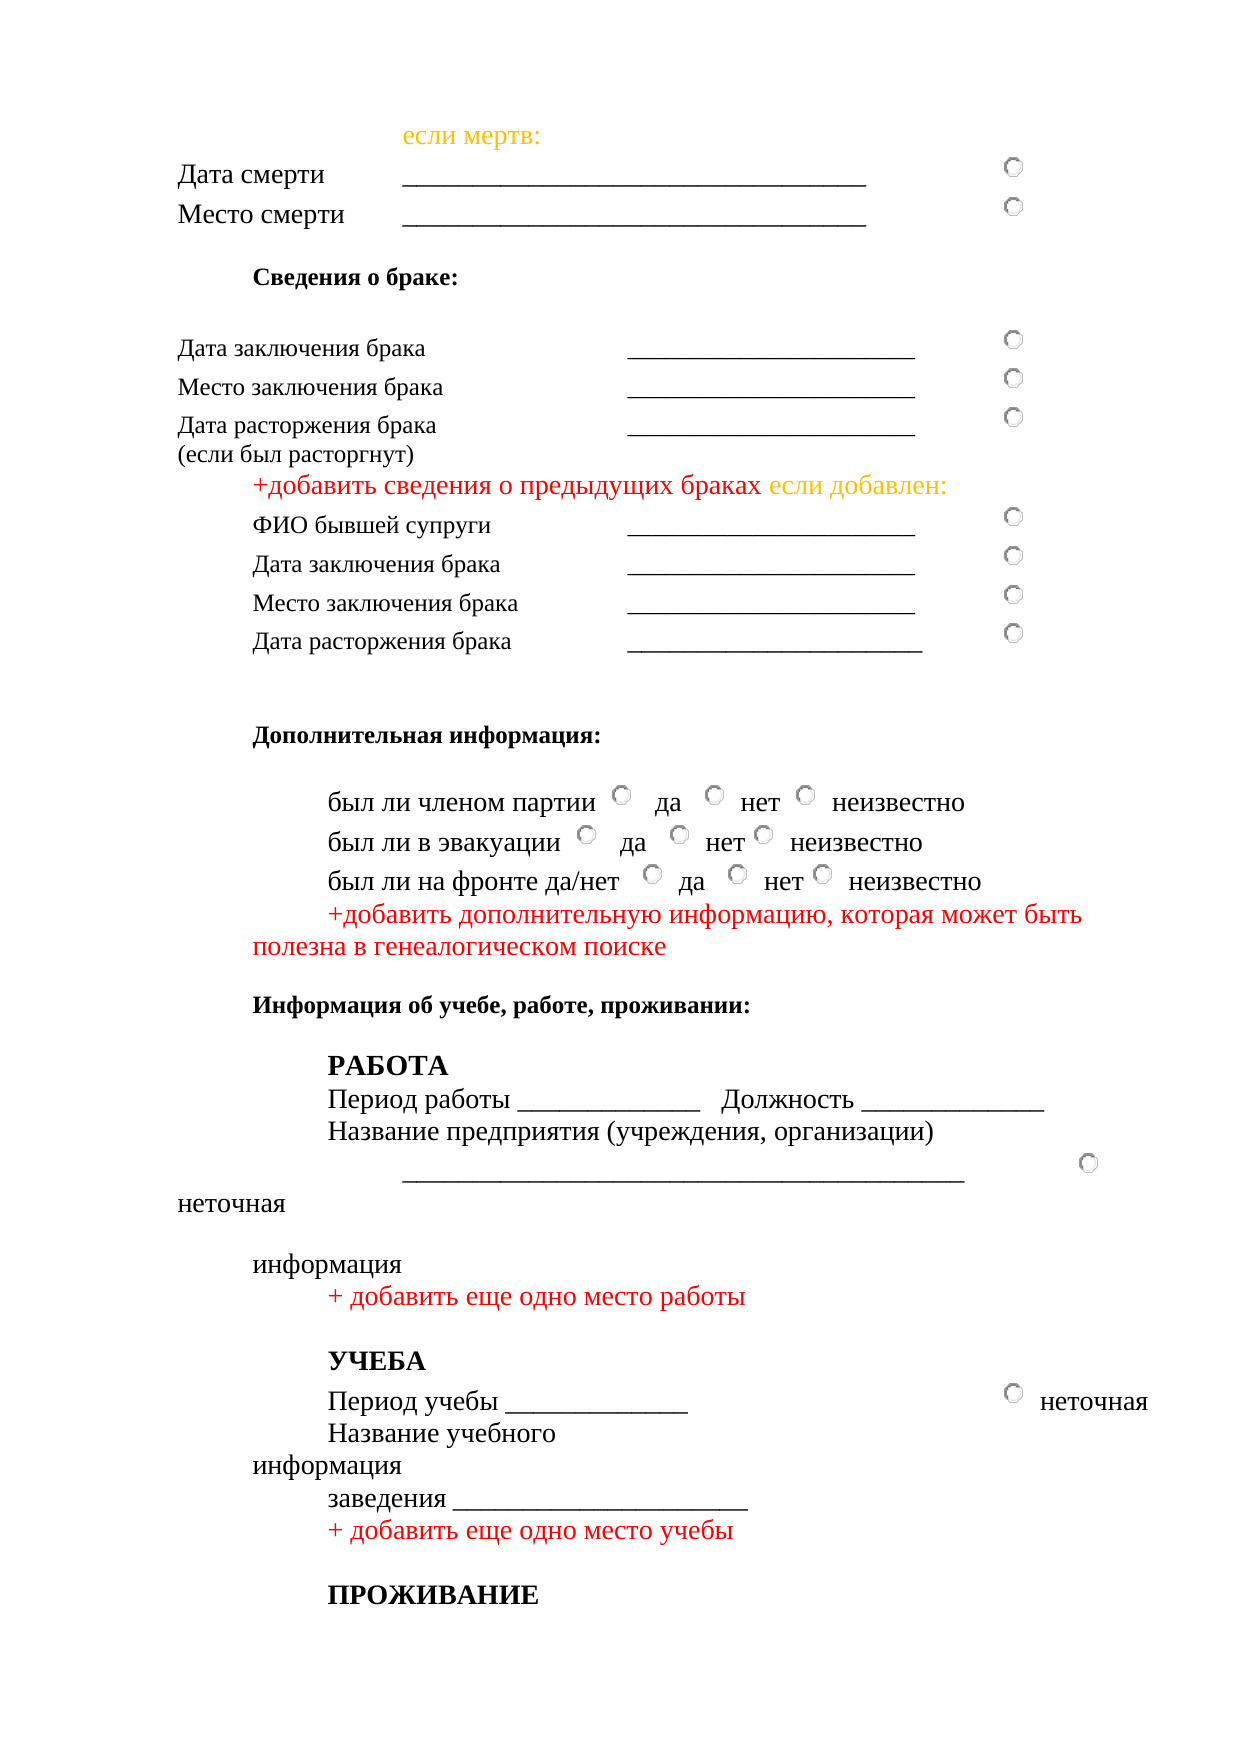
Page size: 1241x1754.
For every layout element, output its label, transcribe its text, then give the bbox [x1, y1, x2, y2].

text + добавить еще одно место учебы [177, 1513, 1152, 1546]
text был ли членом партии да нет неизвестно [252, 778, 1152, 818]
text Дата заключения брака _______________________ [177, 323, 1152, 362]
text информация [177, 1218, 1152, 1279]
text (если был расторгнут) [177, 439, 1152, 468]
text УЧЕБА [177, 1344, 1152, 1377]
text если мертв: [177, 118, 1152, 151]
text Сведения о браке: [177, 262, 1152, 290]
text Период учебы _____________ неточная [177, 1377, 1152, 1416]
text Название предприятия (учреждения, организации) ________________________________________ неточная [177, 1114, 1152, 1218]
text Дополнительная информация: [177, 721, 1152, 749]
text Дата расторжения брака _______________________ [177, 400, 1152, 439]
text +добавить сведения о предыдущих браках если добавлен: [177, 468, 1152, 500]
text Название учебного информация [177, 1416, 1152, 1481]
text Место заключения брака _______________________ [177, 362, 1152, 400]
text Место заключения брака _______________________ [177, 578, 1152, 616]
text был ли в эвакуации да нет неизвестно [252, 818, 1152, 857]
text Дата расторжения брака _____________________ [177, 616, 1152, 656]
text +добавить дополнительную информацию, которая может быть полезна в генеалогическом поиске [252, 897, 1152, 961]
text Период работы _____________ Должность _____________ [177, 1082, 1152, 1114]
text был ли на фронте да/нет да нет неизвестно [252, 857, 1152, 897]
text заведения _____________________ [252, 1481, 1152, 1513]
text Информация об учебе, работе, проживании: [177, 991, 1152, 1019]
text Место смерти _________________________________ [177, 190, 1152, 229]
text Дата заключения брака _______________________ [177, 539, 1152, 578]
text РАБОТА [177, 1048, 1152, 1082]
text + добавить еще одно место работы [177, 1279, 1152, 1312]
text Дата смерти _________________________________ [177, 151, 1152, 190]
text ПРОЖИВАНИЕ [177, 1578, 1152, 1610]
text ФИО бывшей супруги _______________________ [177, 500, 1152, 539]
